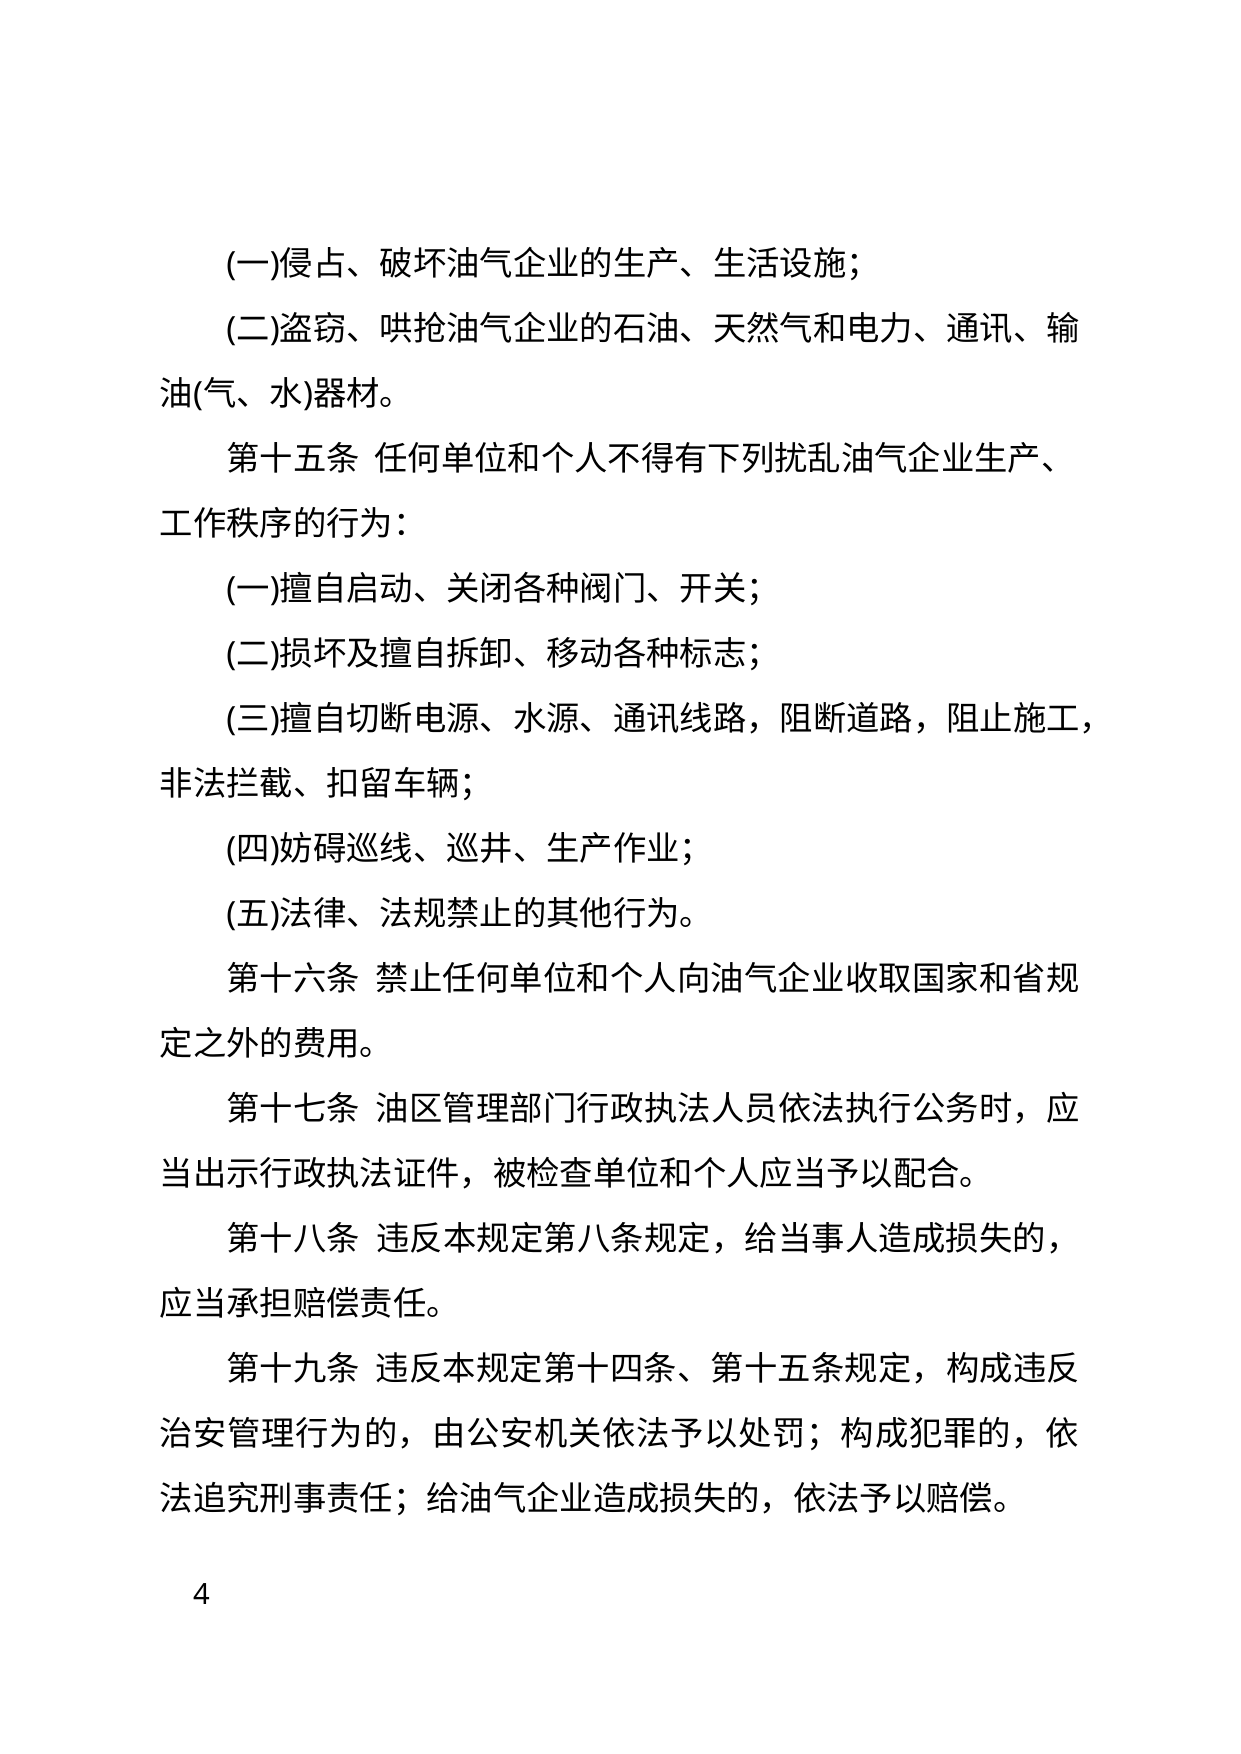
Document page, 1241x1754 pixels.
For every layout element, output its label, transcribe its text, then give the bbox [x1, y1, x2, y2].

text (五)法律、法规禁止的其他行为。 [159, 878, 1081, 943]
text (一)侵占、破坏油气企业的生产、生活设施； [159, 228, 1081, 293]
text 第十八条 违反本规定第八条规定，给当事人造成损失的，应当承担赔偿责任。 [159, 1203, 1081, 1333]
text 第十五条 任何单位和个人不得有下列扰乱油气企业生产、工作秩序的行为： [159, 423, 1081, 553]
text (四)妨碍巡线、巡井、生产作业； [159, 813, 1081, 878]
text (二)损坏及擅自拆卸、移动各种标志； [159, 618, 1081, 683]
text (二)盗窃、哄抢油气企业的石油、天然气和电力、通讯、输油(气、水)器材。 [159, 293, 1081, 423]
text (三)擅自切断电源、水源、通讯线路，阻断道路，阻止施工，非法拦截、扣留车辆； [159, 683, 1081, 813]
text 第十九条 违反本规定第十四条、第十五条规定，构成违反治安管理行为的，由公安机关依法予以处罚；构成犯罪的，依法追究刑事责任；给油气企业造成损失的，依法予以赔偿。 [159, 1333, 1081, 1528]
text 第十七条 油区管理部门行政执法人员依法执行公务时，应当出示行政执法证件，被检查单位和个人应当予以配合。 [159, 1073, 1081, 1203]
text 第十六条 禁止任何单位和个人向油气企业收取国家和省规定之外的费用。 [159, 943, 1081, 1073]
text (一)擅自启动、关闭各种阀门、开关； [159, 553, 1081, 618]
